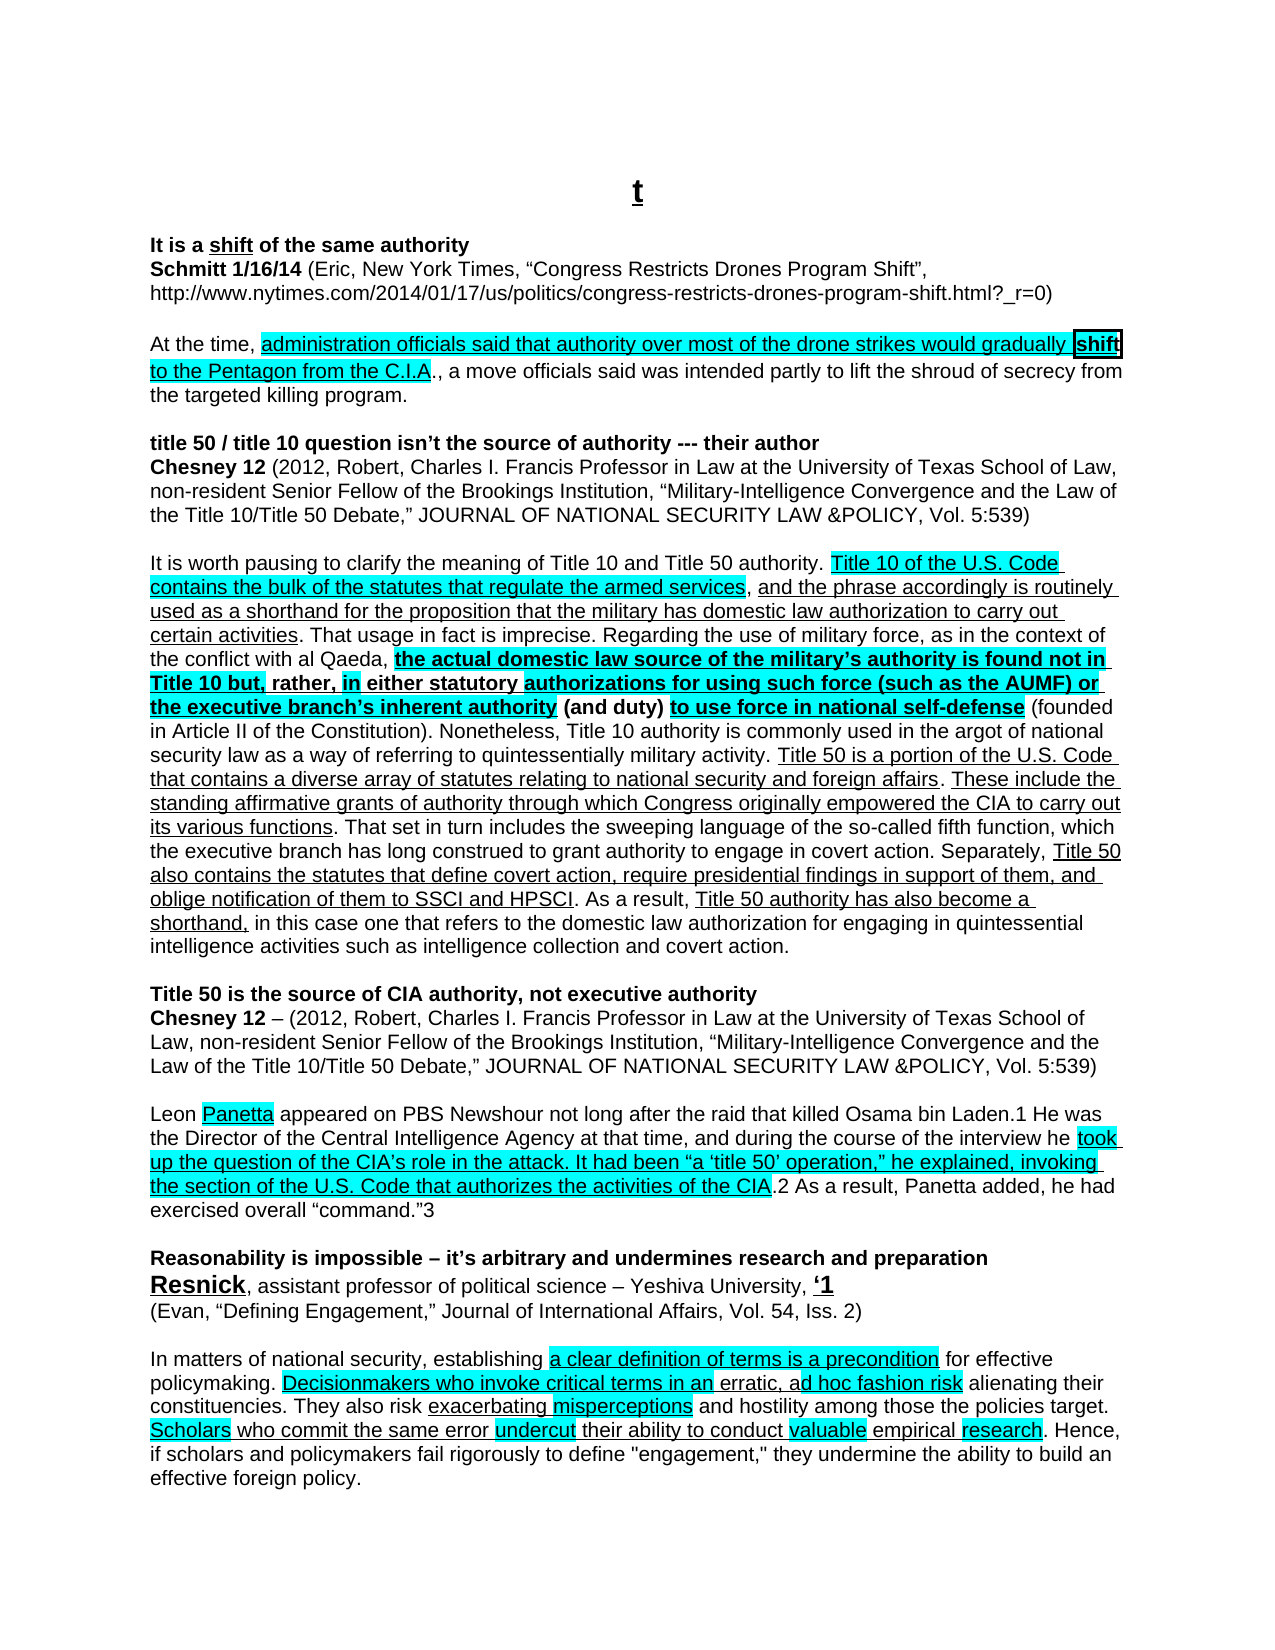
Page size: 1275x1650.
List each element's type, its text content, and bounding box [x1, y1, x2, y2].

text At the time, administration officials said that authority over most of the drone strikes would gradually shift to the Pentagon from the C.I.A., a move officials said was intended partly to lift the shroud of secrecy from the targeted killing program. [150, 329, 1125, 407]
text Title 50 is the source of CIA authority, not executive authority [150, 982, 1125, 1006]
text It is a shift of the same authority [150, 233, 1125, 257]
text Chesney 12 – (2012, Robert, Charles I. Francis Professor in Law at the University of Texas School of Law, non-resident Senior Fellow of the Brookings Institution, “Military-Intelligence Convergence and the Law of the Title 10/Title 50 Debate,” JOURNAL OF NATIONAL SECURITY LAW &POLICY, Vol. 5:539) [150, 1006, 1125, 1078]
text It is worth pausing to clarify the meaning of Title 10 and Title 50 authority. Title 10 of the U.S. Code contains the bulk of the statutes that regulate the armed services, and the phrase accordingly is routinely used as a shorthand for the proposition that the military has domestic law authorization to carry out certain activities. That usage in fact is imprecise. Regarding the use of military force, as in the context of the conflict with al Qaeda, the actual domestic law source of the military’s authority is found not in Title 10 but, rather, in either statutory authorizations for using such force (such as the AUMF) or the executive branch’s inherent authority (and duty) to use force in national self-defense (founded in Article II of the Constitution). Nonetheless, Title 10 authority is commonly used in the argot of national security law as a way of referring to quintessentially military activity. Title 50 is a portion of the U.S. Code that contains a diverse array of statutes relating to national security and foreign affairs. These include the standing affirmative grants of authority through which Congress originally empowered the CIA to carry out its various functions. That set in turn includes the sweeping language of the so-called fifth function, which the executive branch has long construed to grant authority to engage in covert action. Separately, Title 50 also contains the statutes that define covert action, require presidential findings in support of them, and oblige notification of them to SSCI and HPSCI. As a result, Title 50 authority has also become a shorthand, in this case one that refers to the domestic law authorization for engaging in quintessential intelligence activities such as intelligence collection and covert action. [150, 551, 1125, 958]
text (Evan, “Defining Engagement,” Journal of International Affairs, Vol. 54, Iss. 2) [150, 1298, 1125, 1322]
text Resnick, assistant professor of political science – Yeshiva University, ‘1 [150, 1270, 1125, 1298]
text Leon Panetta appeared on PBS Newshour not long after the raid that killed Osama bin Laden.1 He was the Director of the Central Intelligence Agency at that time, and during the course of the interview he took up the question of the CIA’s role in the attack. It had been “a ‘title 50’ operation,” he explained, invoking the section of the U.S. Code that authorizes the activities of the CIA.2 As a result, Panetta added, he had exercised overall “command.”3 [150, 1102, 1125, 1222]
text In matters of national security, establishing a clear definition of terms is a precondition for effective policymaking. Decisionmakers who invoke critical terms in an erratic, ad hoc fashion risk alienating their constituencies. They also risk exacerbating misperceptions and hostility among those the policies target. Scholars who commit the same error undercut their ability to conduct valuable empirical research. Hence, if scholars and policymakers fail rigorously to define "engagement," they undermine the ability to build an effective foreign policy. [150, 1346, 1125, 1490]
subtitle t [150, 171, 1125, 209]
text Chesney 12 (2012, Robert, Charles I. Francis Professor in Law at the University of Texas School of Law, non-resident Senior Fellow of the Brookings Institution, “Military-Intelligence Convergence and the Law of the Title 10/Title 50 Debate,” JOURNAL OF NATIONAL SECURITY LAW &POLICY, Vol. 5:539) [150, 455, 1125, 527]
text Schmitt 1/16/14 (Eric, New York Times, “Congress Restricts Drones Program Shift”, http://www.nytimes.com/2014/01/17/us/politics/congress-restricts-drones-program-shift.html?_r=0) [150, 257, 1125, 305]
text Reasonability is impossible – it’s arbitrary and undermines research and preparation [150, 1246, 1125, 1270]
text title 50 / title 10 question isn’t the source of authority --- their author [150, 431, 1125, 455]
